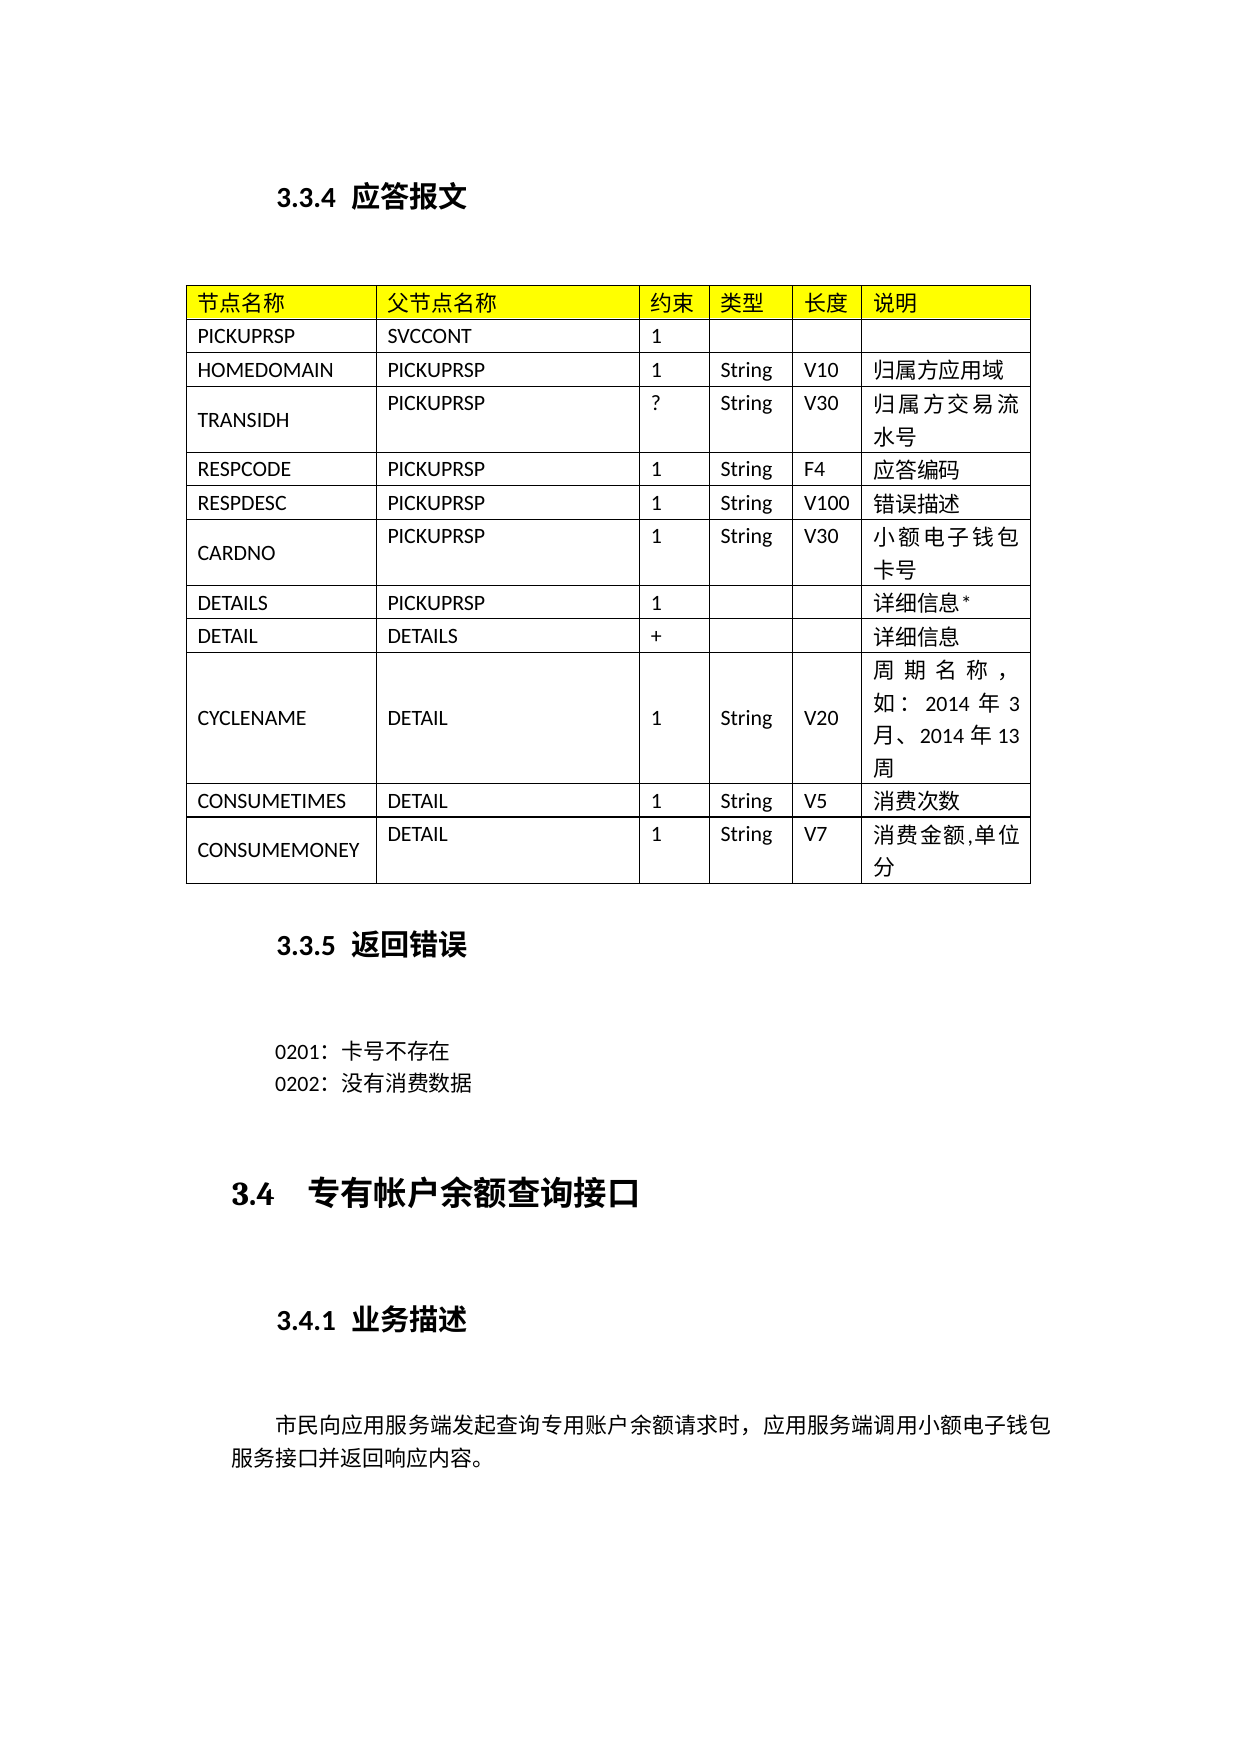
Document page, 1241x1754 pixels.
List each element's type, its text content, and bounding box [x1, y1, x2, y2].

table_cell 1 [640, 586, 709, 618]
subtitle 专有帐户余额查询接口 [232, 1158, 1053, 1223]
table_cell 1 [640, 353, 709, 386]
table_cell [710, 619, 792, 652]
table_cell PICKUPRSP [377, 486, 639, 519]
table_cell V30 [793, 520, 861, 585]
table_cell 归属方交易流水号 [862, 387, 1030, 452]
table_header 说明 [862, 286, 1030, 318]
table_cell 1 [640, 453, 709, 485]
subtitle 返回错误 [276, 911, 1053, 976]
table_cell ? [640, 387, 709, 452]
table_cell + [640, 619, 709, 652]
table_cell [862, 320, 1030, 352]
table_cell 详细信息* [862, 586, 1030, 618]
table_cell 消费金额,单位分 [862, 818, 1030, 882]
table_header 节点名称 [187, 286, 376, 318]
table_cell String [710, 486, 792, 519]
table_cell String [710, 784, 792, 816]
table_cell CYCLENAME [187, 653, 376, 783]
table_cell V10 [793, 353, 861, 386]
table_cell PICKUPRSP [377, 353, 639, 386]
table_cell CONSUMETIMES [187, 784, 376, 816]
text 0201：卡号不存在 [231, 1033, 1053, 1066]
table_cell 消费次数 [862, 784, 1030, 816]
table_cell [793, 320, 861, 352]
table_header 约束 [640, 286, 709, 318]
table_cell 应答编码 [862, 453, 1030, 485]
table_cell DETAIL [377, 784, 639, 816]
table_cell CONSUMEMONEY [187, 818, 376, 882]
table_cell RESPDESC [187, 486, 376, 519]
table_cell DETAILS [187, 586, 376, 618]
table_cell 详细信息 [862, 619, 1030, 652]
table_cell 归属方应用域 [862, 353, 1030, 386]
table_cell 错误描述 [862, 486, 1030, 519]
table_cell String [710, 453, 792, 485]
table_cell [793, 619, 861, 652]
table_cell RESPCODE [187, 453, 376, 485]
table_cell PICKUPRSP [377, 453, 639, 485]
table_cell 周期名称，如：2014年3月、2014年13周 [862, 653, 1030, 783]
text 市民向应用服务端发起查询专用账户余额请求时，应用服务端调用小额电子钱包服务接口并返回响应内容。 [231, 1408, 1053, 1473]
table_cell DETAIL [377, 653, 639, 783]
table_cell PICKUPRSP [377, 586, 639, 618]
table_cell F4 [793, 453, 861, 485]
table_cell 1 [640, 520, 709, 585]
table_cell String [710, 387, 792, 452]
table_cell SVCCONT [377, 320, 639, 352]
table_cell 1 [640, 818, 709, 882]
table_cell 1 [640, 784, 709, 816]
table_cell DETAIL [187, 619, 376, 652]
table_cell [793, 586, 861, 618]
table_cell 1 [640, 653, 709, 783]
table_cell String [710, 818, 792, 882]
table_cell 1 [640, 320, 709, 352]
table_cell String [710, 353, 792, 386]
table_header 类型 [710, 286, 792, 318]
table_cell PICKUPRSP [377, 520, 639, 585]
table_cell PICKUPRSP [187, 320, 376, 352]
table_cell [710, 320, 792, 352]
table_cell DETAIL [377, 818, 639, 882]
subtitle 业务描述 [276, 1285, 1053, 1350]
table_cell 1 [640, 486, 709, 519]
table_cell [710, 586, 792, 618]
table_cell 小额电子钱包卡号 [862, 520, 1030, 585]
text 0202：没有消费数据 [231, 1066, 1053, 1098]
table_cell V30 [793, 387, 861, 452]
table_cell V100 [793, 486, 861, 519]
table_cell V7 [793, 818, 861, 882]
table_cell HOMEDOMAIN [187, 353, 376, 386]
table_cell V20 [793, 653, 861, 783]
table_cell PICKUPRSP [377, 387, 639, 452]
subtitle 应答报文 [276, 162, 1053, 227]
table_cell String [710, 520, 792, 585]
table_cell TRANSIDH [187, 387, 376, 452]
table_cell CARDNO [187, 520, 376, 585]
table_cell String [710, 653, 792, 783]
table_cell V5 [793, 784, 861, 816]
table_header 父节点名称 [377, 286, 639, 318]
table_cell DETAILS [377, 619, 639, 652]
table_header 长度 [793, 286, 861, 318]
